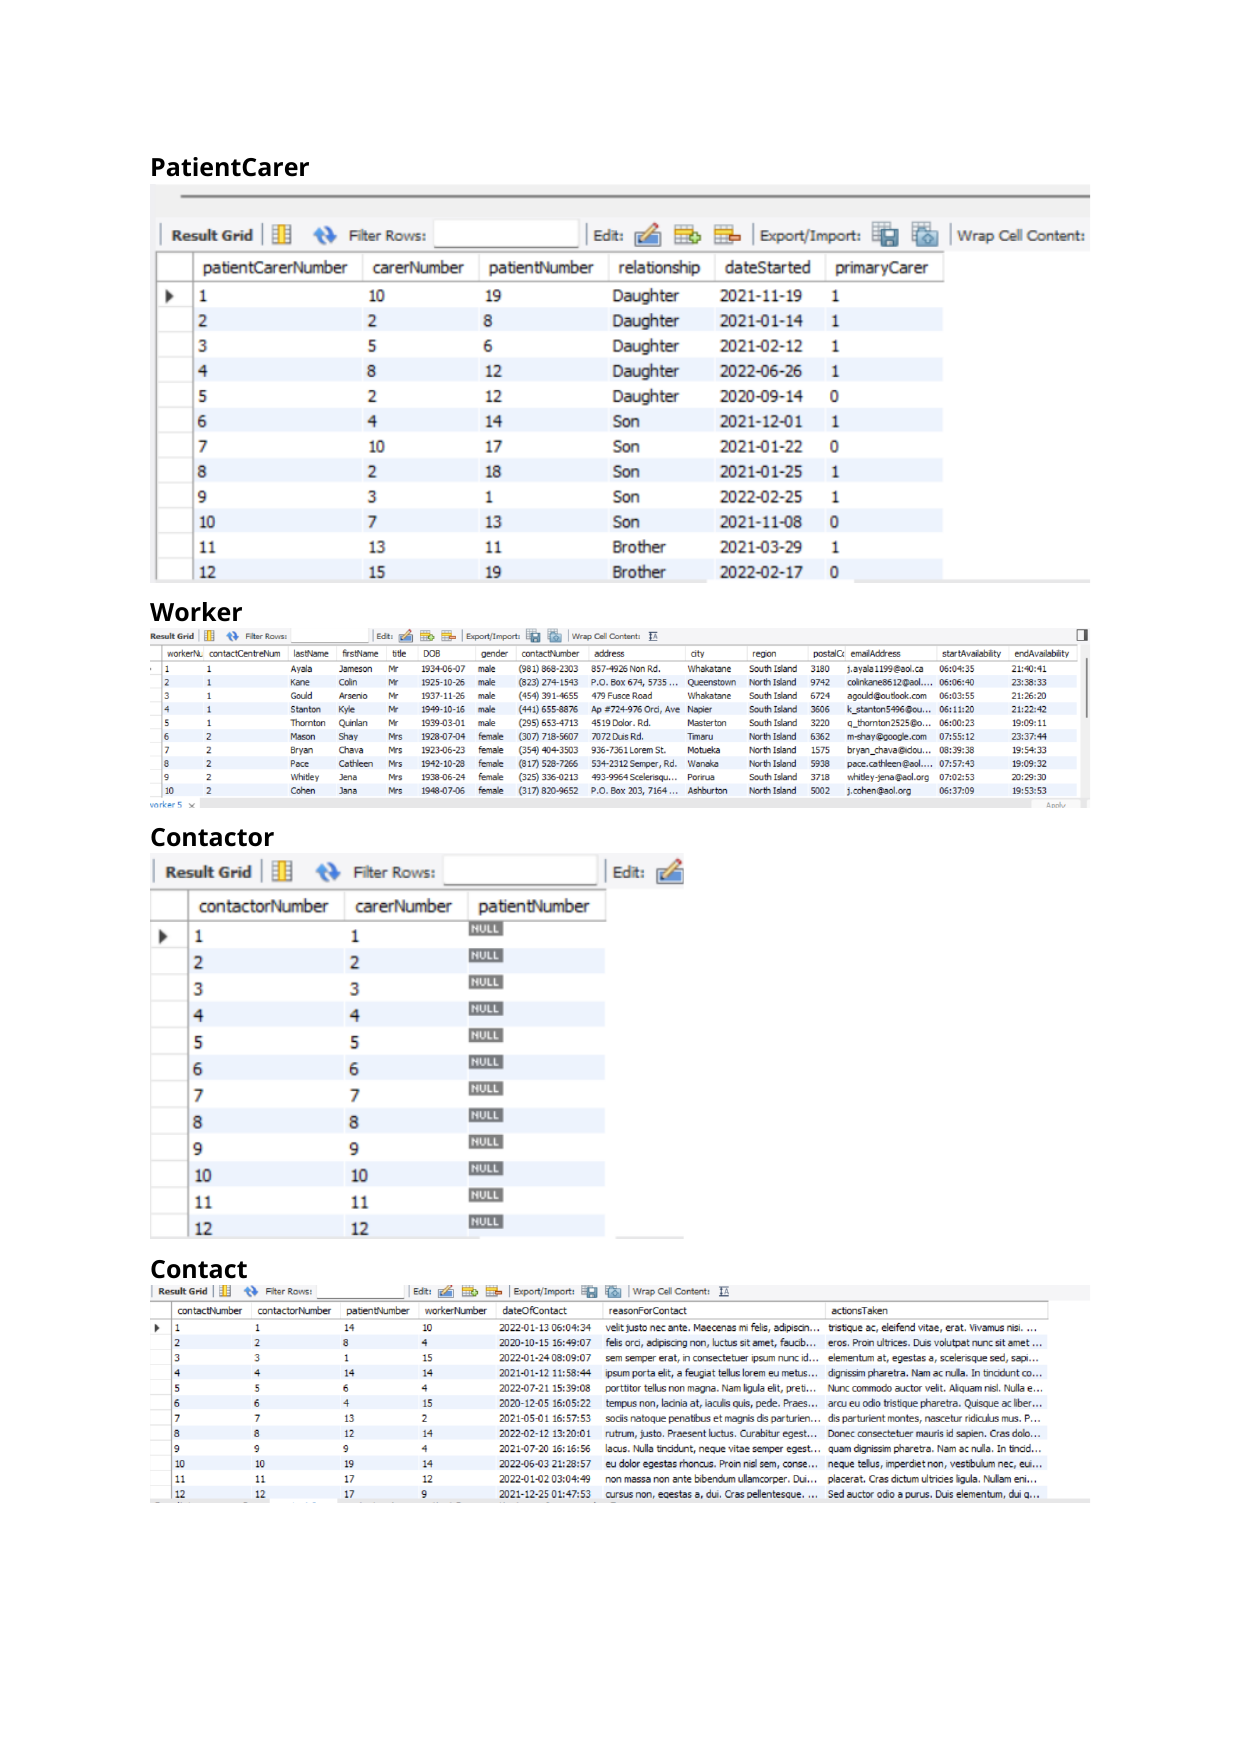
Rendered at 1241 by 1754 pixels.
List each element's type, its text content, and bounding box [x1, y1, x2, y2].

subtitle PatientCarer [150, 150, 1090, 184]
picture [150, 1285, 1091, 1503]
subtitle Contact [150, 1251, 1090, 1285]
subtitle Worker [150, 595, 1090, 628]
subtitle Contactor [150, 820, 1090, 854]
picture [150, 184, 1091, 583]
picture [150, 628, 1091, 808]
picture [150, 853, 684, 1239]
